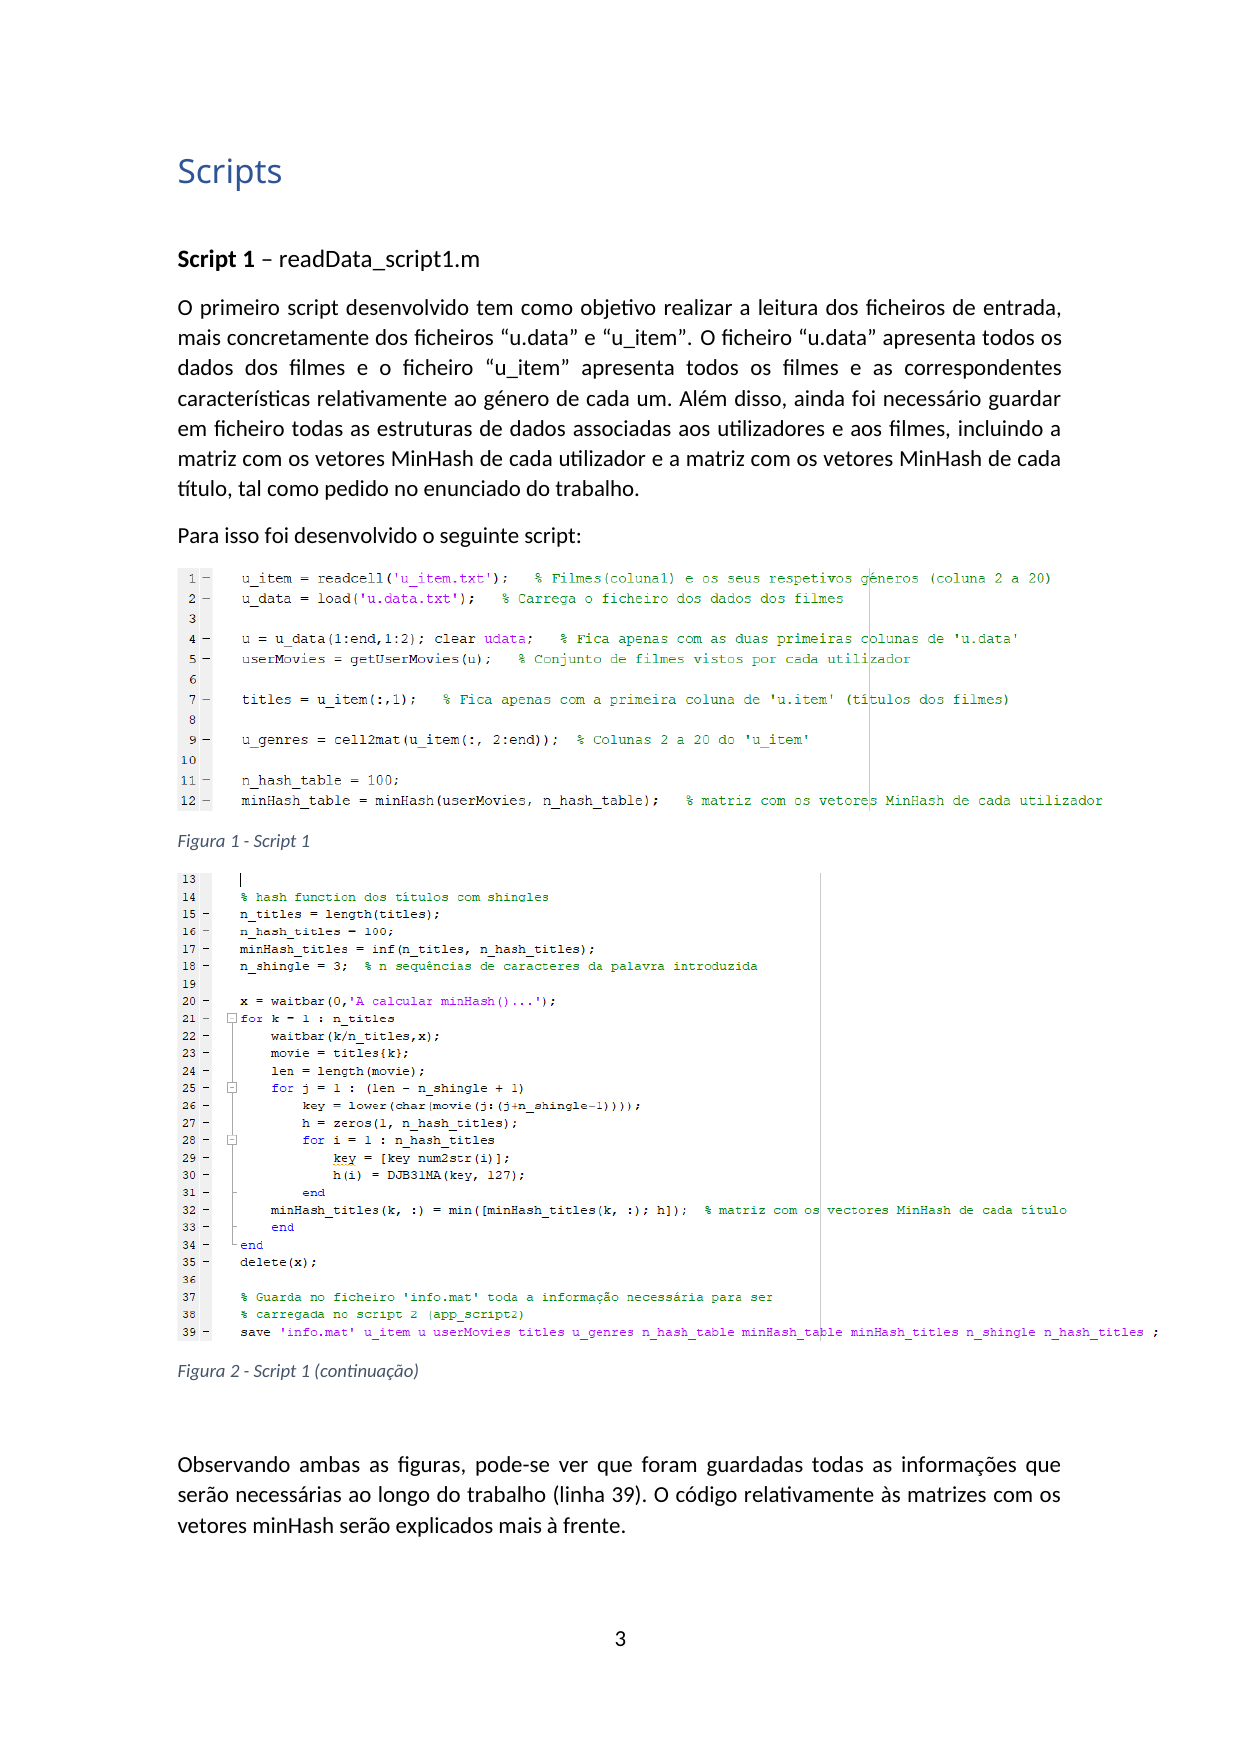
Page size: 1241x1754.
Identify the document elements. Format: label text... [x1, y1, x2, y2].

text O primeiro script desenvolvido tem como objetivo realizar a leitura dos ficheiros de entrada, mais concretamente dos ficheiros “u.data” e “u_item”. O ficheiro “u.data” apresenta todos os dados dos filmes e o ficheiro “u_item” apresenta todos os filmes e as correspondentes características relativamente ao género de cada um. Além disso, ainda foi necessário guardar em ficheiro todas as estruturas de dados associadas aos utilizadores e aos filmes, incluindo a matriz com os vetores MinHash de cada utilizador e a matriz com os vetores MinHash de cada título, tal como pedido no enunciado do trabalho. [177, 293, 1063, 502]
text Para isso foi desenvolvido o seguinte script: [177, 521, 1063, 549]
text Script 1 – readData_script1.m [177, 243, 1063, 274]
picture [177, 568, 1107, 811]
text Observando ambas as figuras, pode-se ver que foram guardadas todas as informações que serão necessárias ao longo do trabalho (linha 39). O código relativamente às matrizes com os vetores minHash serão explicados mais à frente. [177, 1450, 1063, 1539]
subtitle Scripts [177, 148, 1063, 193]
picture [177, 873, 1164, 1341]
